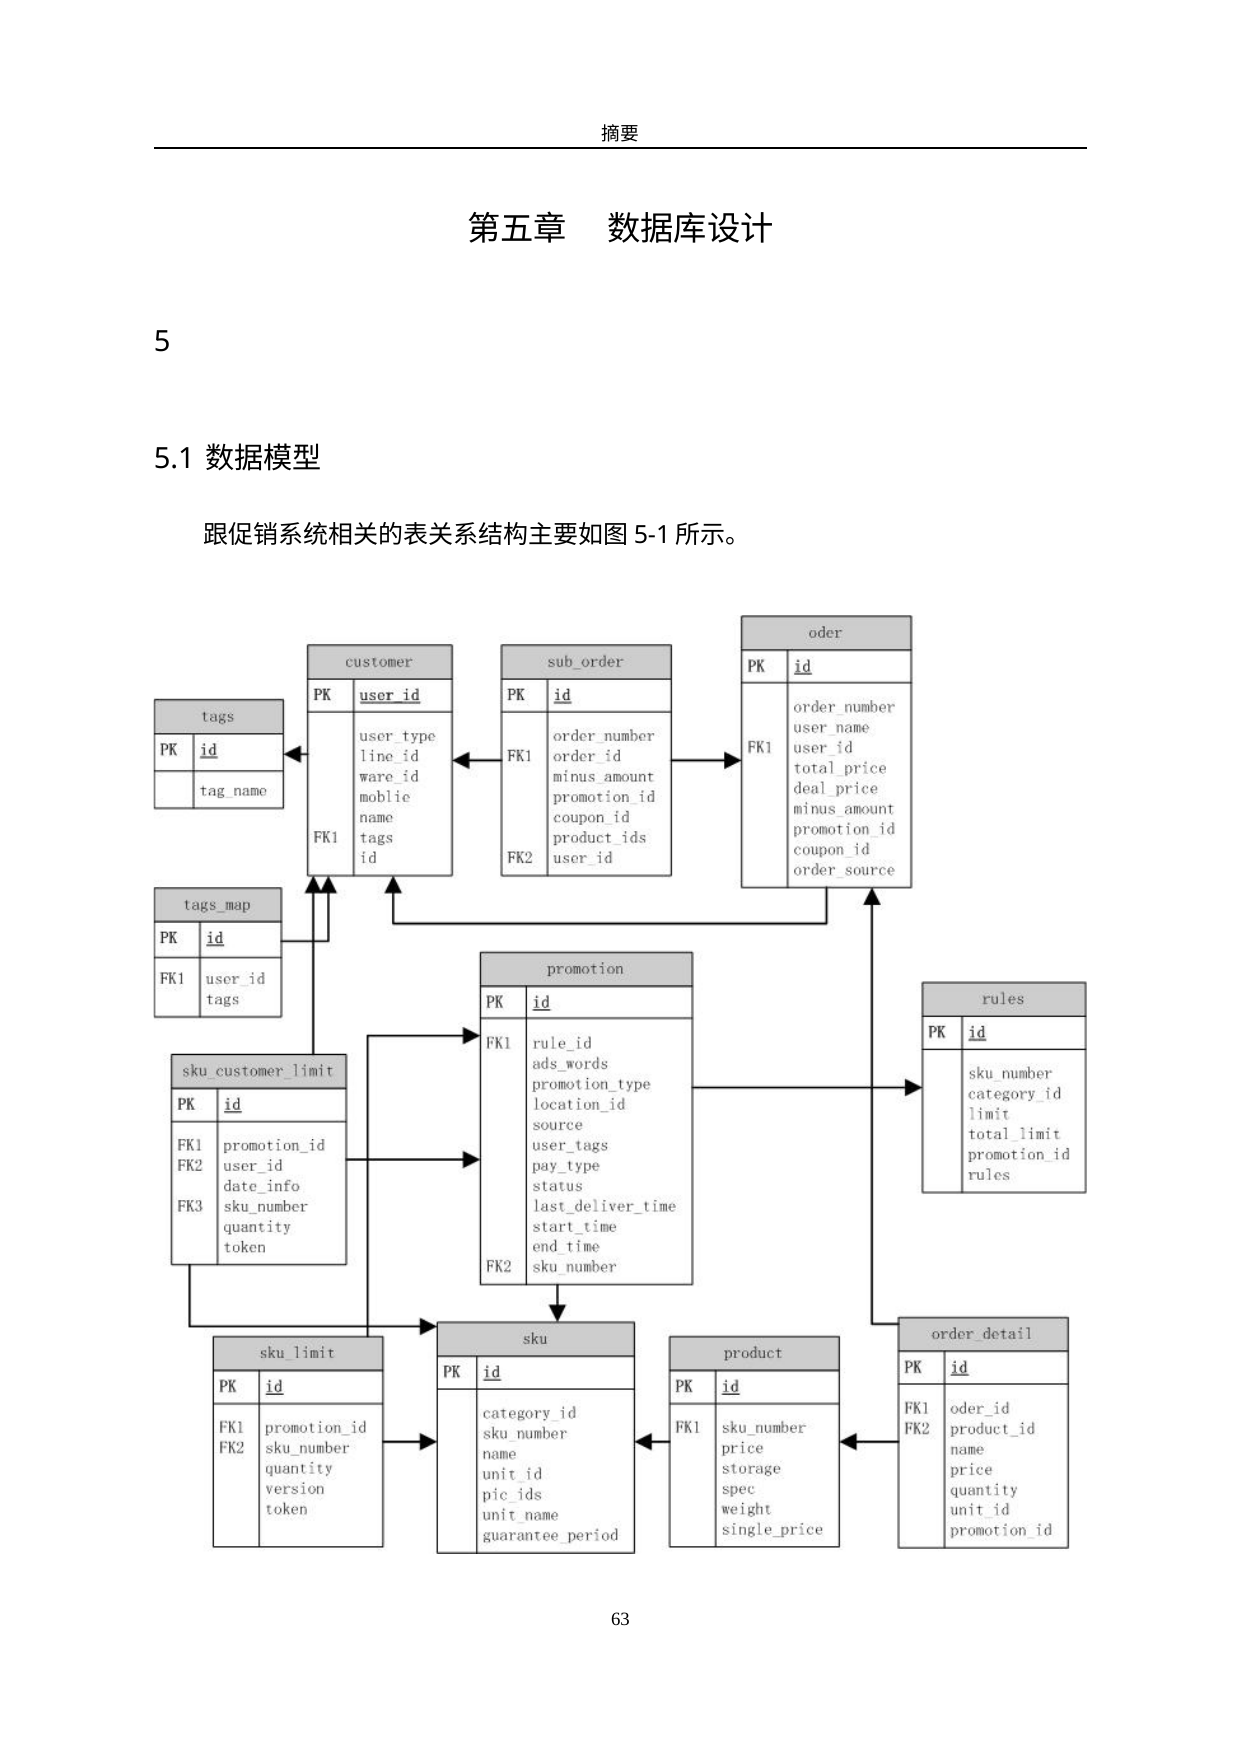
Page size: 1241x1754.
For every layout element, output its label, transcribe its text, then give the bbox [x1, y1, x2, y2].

picture [153, 615, 1087, 1554]
list 数据模型 [153, 423, 1087, 488]
subtitle 数据库设计 [153, 193, 1087, 258]
text 跟促销系统相关的表关系结构主要如图5-1所示。 [153, 500, 1087, 565]
